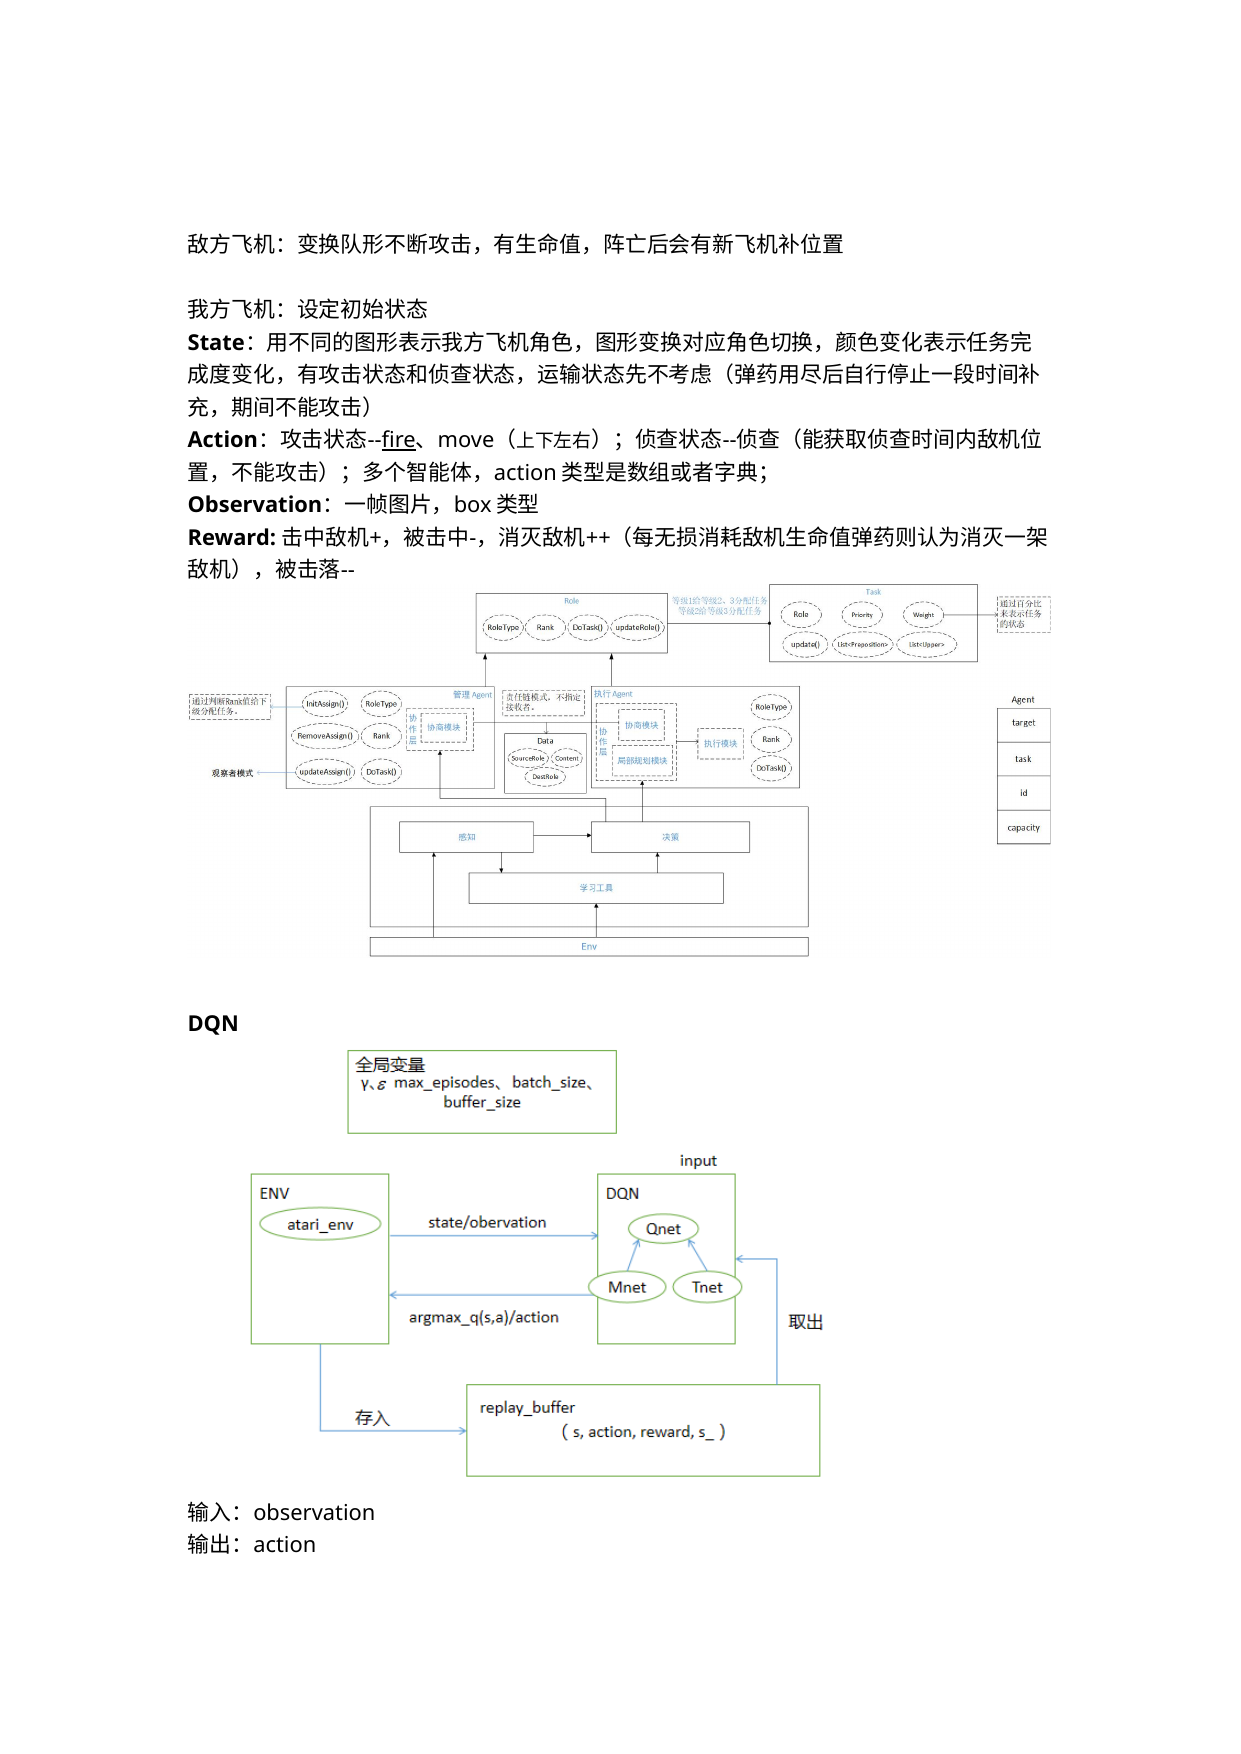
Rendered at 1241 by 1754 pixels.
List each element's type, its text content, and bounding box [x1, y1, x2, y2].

picture [187, 584, 1051, 958]
text 输入：observation [187, 1494, 1053, 1527]
text DQN [187, 1007, 1053, 1039]
text 我方飞机：设定初始状态 [187, 292, 1053, 324]
text 敌方飞机：变换队形不断攻击，有生命值，阵亡后会有新飞机补位置 [187, 227, 1053, 259]
text State：用不同的图形表示我方飞机角色，图形变换对应角色切换，颜色变化表示任务完成度变化，有攻击状态和侦查状态，运输状态先不考虑（弹药用尽后自行停止一段时间补充，期间不能攻击） [187, 324, 1053, 422]
text Action：攻击状态--fire、move（上下左右）；侦查状态--侦查（能获取侦查时间内敌机位置，不能攻击）；多个智能体，action类型是数组或者字典； [187, 422, 1053, 487]
text Observation：一帧图片，box类型 [187, 487, 1053, 519]
text Reward: 击中敌机+，被击中-，消灭敌机++（每无损消耗敌机生命值弹药则认为消灭一架敌机），被击落-- [187, 519, 1053, 584]
picture [187, 1039, 849, 1480]
text 输出：action [187, 1527, 1053, 1559]
